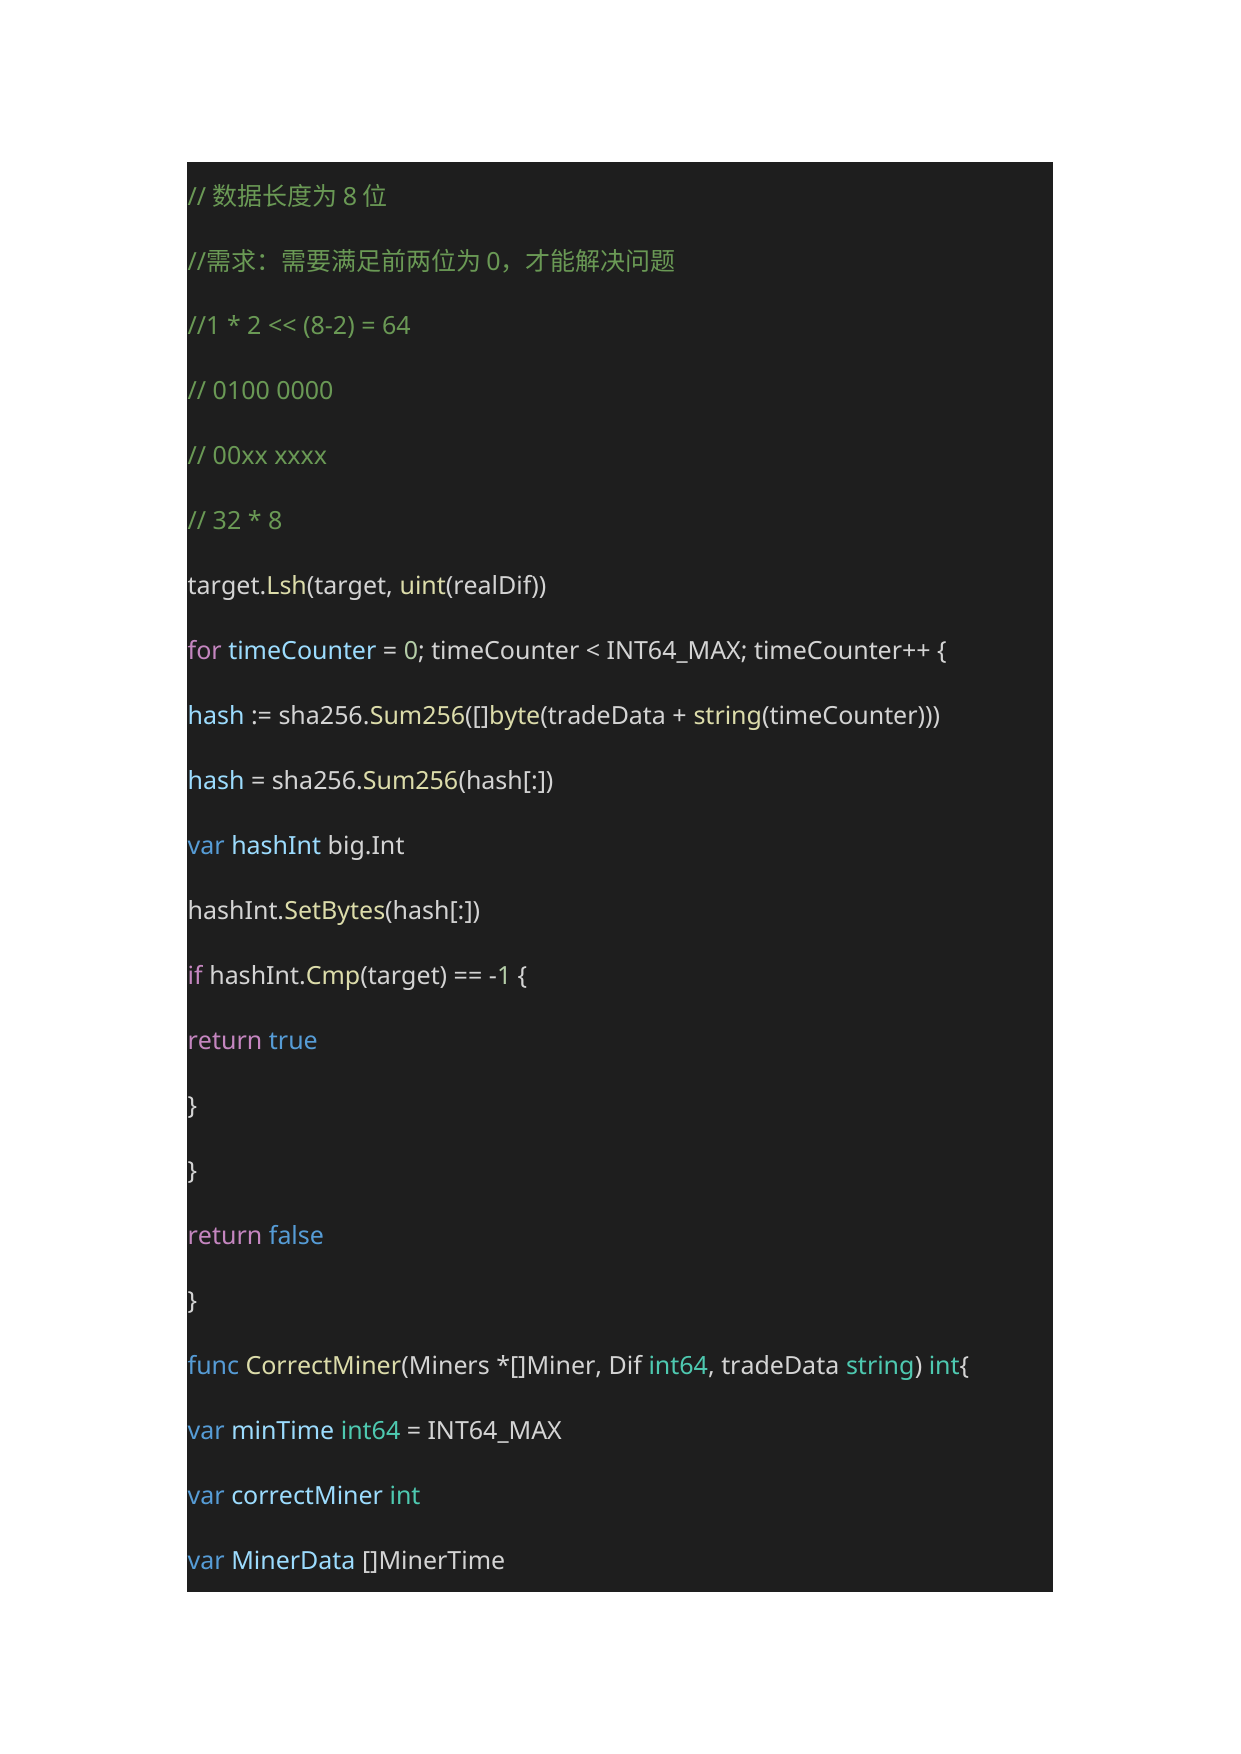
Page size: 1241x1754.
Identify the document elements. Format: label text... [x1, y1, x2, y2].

text return false [187, 1202, 1053, 1267]
text for timeCounter = 0; timeCounter < INT64_MAX; timeCounter++ { [187, 617, 1053, 682]
text return true [187, 1007, 1053, 1072]
text hash = sha256.Sum256(hash[:]) [187, 747, 1053, 812]
text // 00xx xxxx [187, 422, 1053, 487]
text hashInt.SetBytes(hash[:]) [187, 877, 1053, 942]
text var correctMiner int [187, 1462, 1053, 1527]
text //1 * 2 << (8-2) = 64 [187, 292, 1053, 357]
text // 0100 0000 [187, 357, 1053, 422]
text // 32 * 8 [187, 487, 1053, 552]
text var minTime int64 = INT64_MAX [187, 1397, 1053, 1462]
text target.Lsh(target, uint(realDif)) [187, 552, 1053, 617]
text hash := sha256.Sum256([]byte(tradeData + string(timeCounter))) [187, 682, 1053, 747]
text if hashInt.Cmp(target) == -1 { [187, 942, 1053, 1007]
text } [187, 1267, 1053, 1332]
text func CorrectMiner(Miners *[]Miner, Dif int64, tradeData string) int{ [187, 1332, 1053, 1397]
text var hashInt big.Int [187, 812, 1053, 877]
text //需求：需要满足前两位为0，才能解决问题 [187, 227, 1053, 292]
text } [187, 1072, 1053, 1137]
text } [187, 1137, 1053, 1202]
text // 数据长度为8位 [187, 162, 1053, 227]
text var MinerData []MinerTime [187, 1527, 1053, 1592]
